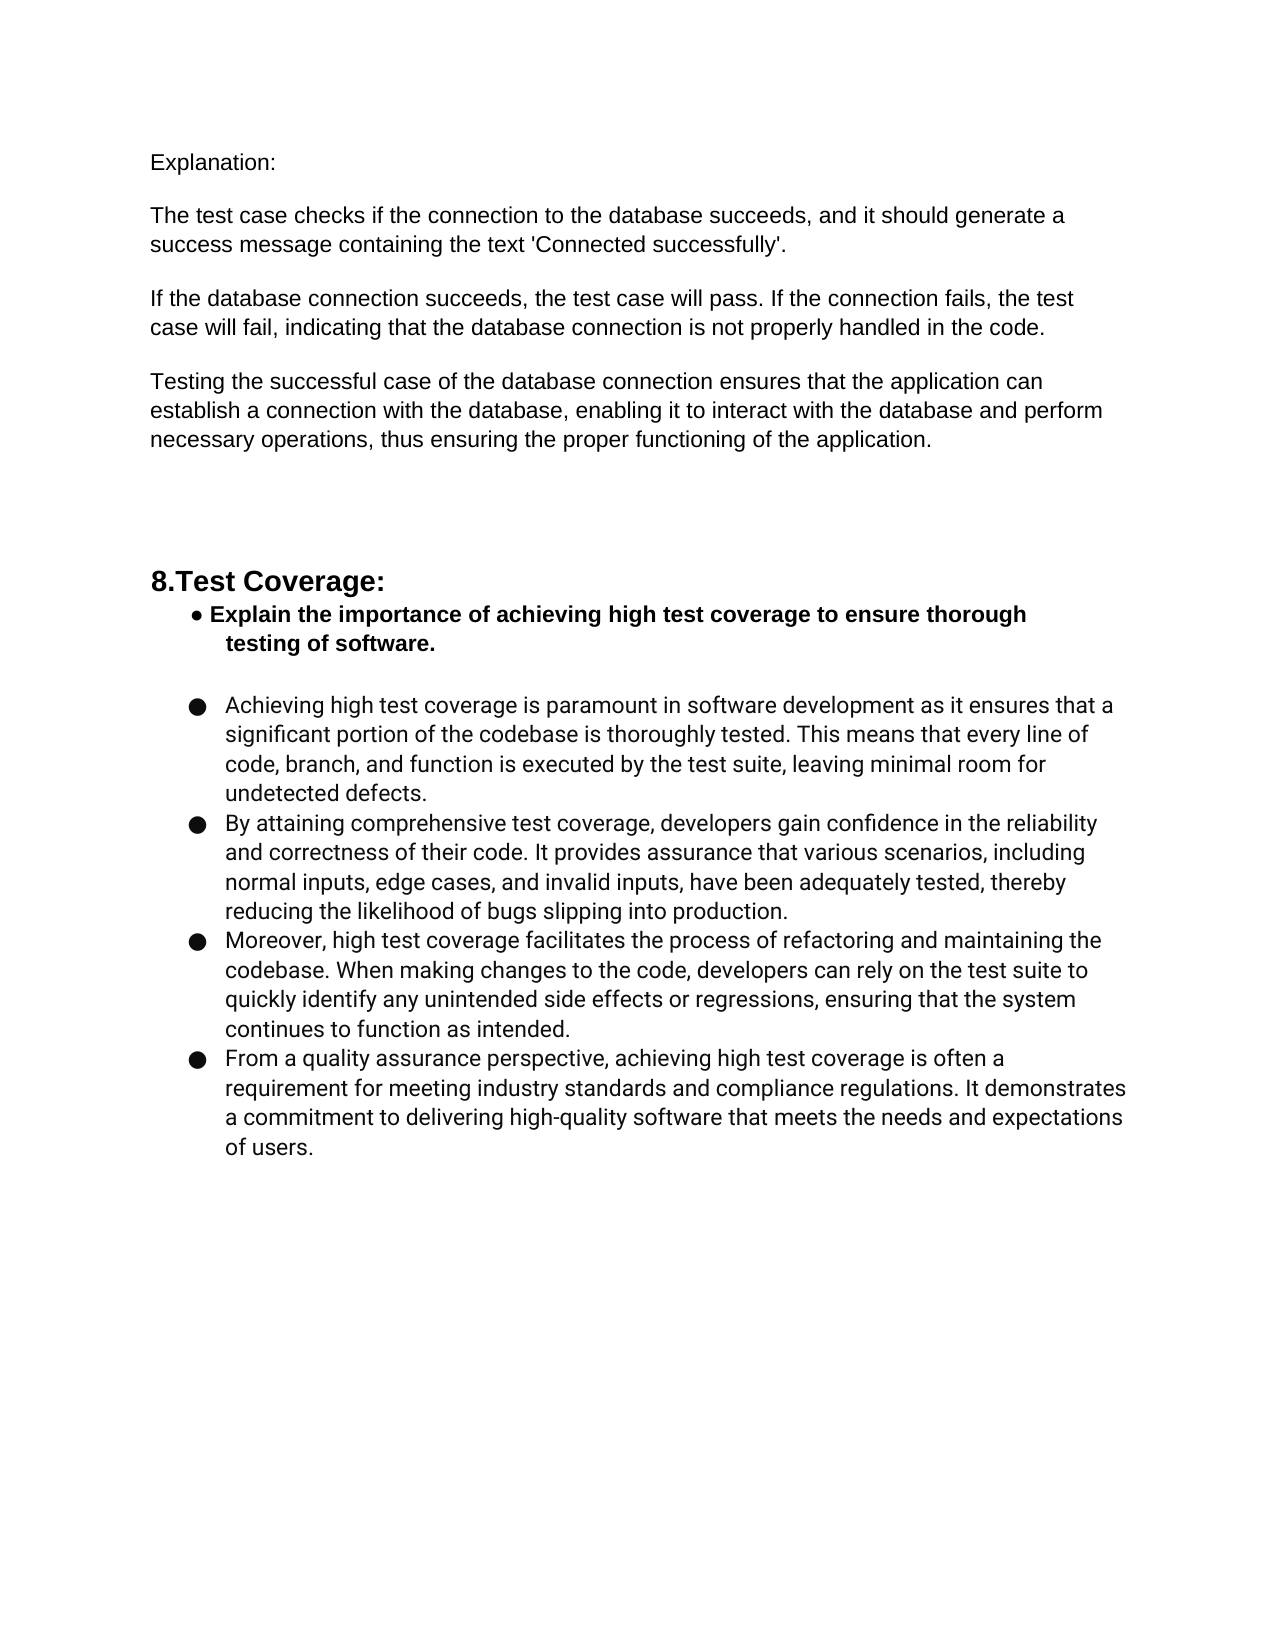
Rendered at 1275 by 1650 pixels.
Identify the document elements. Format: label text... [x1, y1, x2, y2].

list Moreover, high test coverage facilitates the process of refactoring and maintaining the codebase. When making changes to the code, developers can rely on the test suite to quickly identify any unintended side effects or regressions, ensuring that the system continues to function as intended. [187, 928, 1128, 1043]
list Achieving high test coverage is paramount in software development as it ensures that a significant portion of the codebase is thoroughly tested. This means that every line of code, branch, and function is executed by the test suite, leaving minimal room for undetected defects. [187, 692, 1128, 807]
list By attaining comprehensive test coverage, developers gain confidence in the reliability and correctness of their code. It provides assurance that various scenarios, including normal inputs, edge cases, and invalid inputs, have been adequately tested, thereby reducing the likelihood of bugs slipping into production. [187, 810, 1128, 925]
text ● Explain the importance of achieving high test coverage to ensure thorough testing of software. [189, 601, 1080, 657]
text If the database connection succeeds, the test case will pass. If the connection fails, the test case will fail, indicating that the database connection is not properly handled in the code. [150, 285, 1128, 341]
text Testing the successful case of the database connection ensures that the application can establish a connection with the database, enabling it to interact with the database and perform necessary operations, thus ensuring the proper functioning of the application. [150, 368, 1128, 453]
text Explanation: [150, 148, 1128, 175]
text The test case checks if the connection to the database succeeds, and it should generate a success message containing the text 'Connected successfully'. [150, 202, 1128, 258]
text 8.Test Coverage: [151, 564, 1128, 598]
list From a quality assurance perspective, achieving high test coverage is often a requirement for meeting industry standards and compliance regulations. It demonstrates a commitment to delivering high-quality software that meets the needs and expectations of users. [187, 1046, 1128, 1161]
